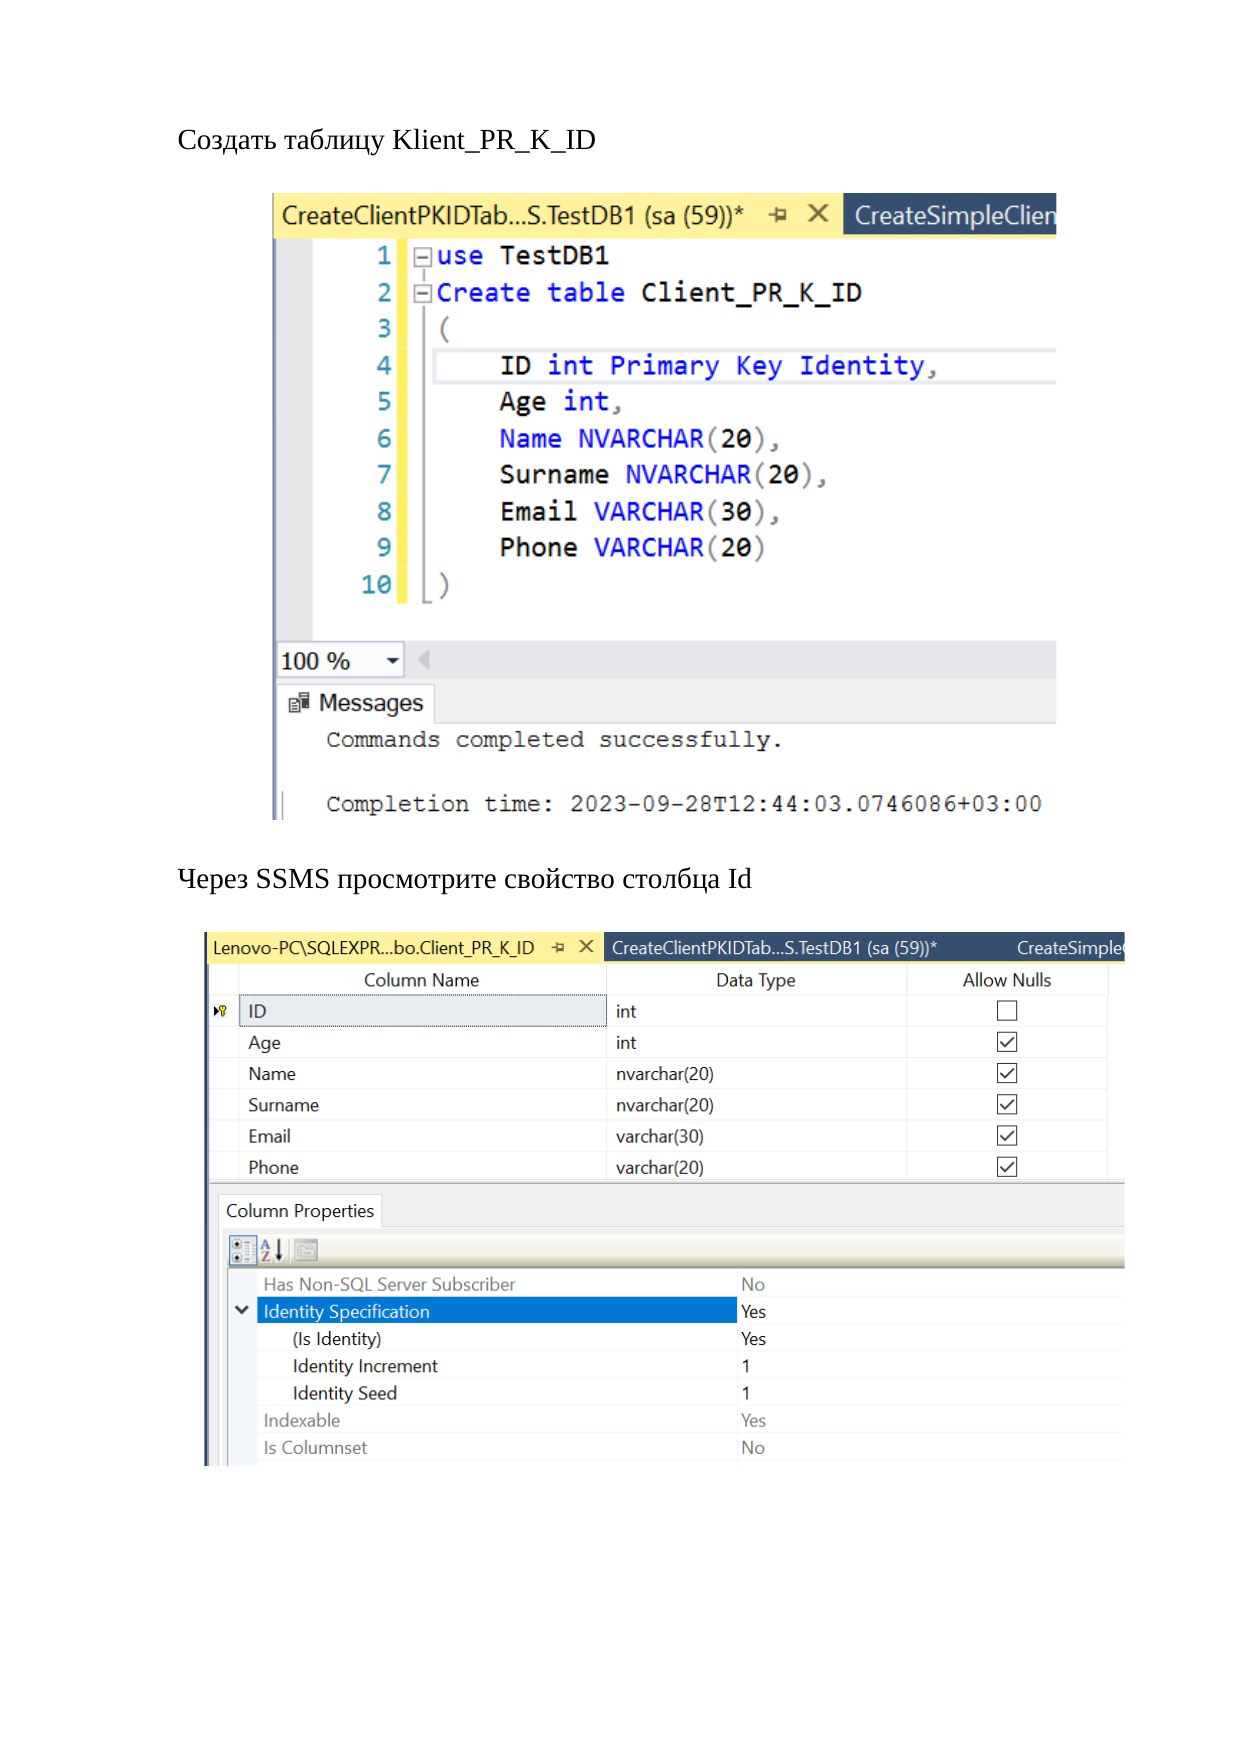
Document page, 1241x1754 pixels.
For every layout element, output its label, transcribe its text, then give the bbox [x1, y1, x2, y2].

picture [272, 193, 1057, 820]
text Через SSMS просмотрите свойство столбца Id [177, 857, 1152, 895]
text Создать таблицу Klient_PR_K_ID [177, 118, 1152, 156]
picture [204, 932, 1125, 1466]
